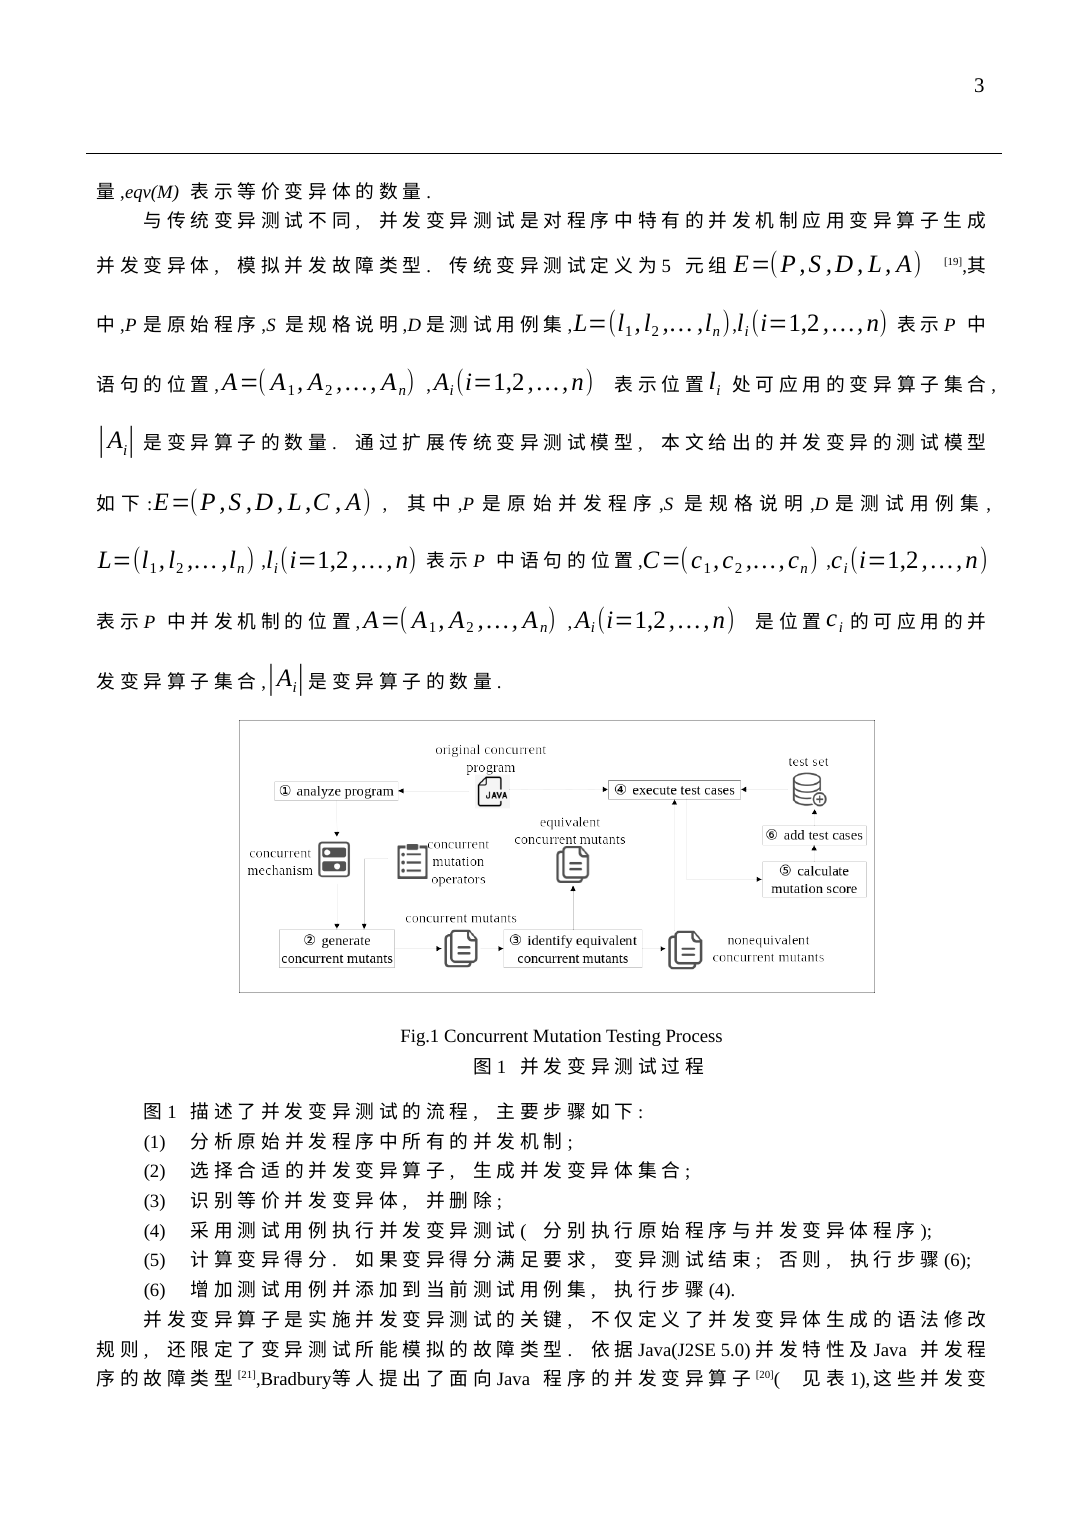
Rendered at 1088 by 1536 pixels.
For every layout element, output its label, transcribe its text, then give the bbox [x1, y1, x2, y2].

text 图1描述了并发变异测试的流程,主要步骤如下: [96, 1095, 991, 1125]
list 选择合适的并发变异算子,生成并发变异体集合; [135, 1155, 991, 1184]
list 计算变异得分.如果变异得分满足要求,变异测试结束;否则,执行步骤(6); [135, 1244, 991, 1273]
text Fig.1 Concurrent Mutation Testing Process [96, 1021, 991, 1051]
list 采用测试用例执行并发变异测试(分别执行原始程序与并发变异体程序); [135, 1214, 991, 1244]
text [96, 175, 991, 205]
text 与传统变异测试不同,并发变异测试是对程序中特有的并发机制应用变异算子生成并发变异体,模拟并发故障类型.传统变异测试定义为5元组[19],其中,P是原始程序,S是规格说明,D是测试用例集,,表示P中语句的位置,,表示位置处可应用的变异算子集合,是变异算子的数量.通过扩展传统变异测试模型,本文给出的并发变异的测试模型如下:,其中,P是原始并发程序,S是规格说明,D是测试用例集,,表示P中语句的位置,,表示P中并发机制的位置,,是位置的可应用的并发变异算子集合,是变异算子的数量. [96, 205, 991, 709]
text 图1 并发变异测试过程 [96, 1051, 991, 1081]
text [96, 1303, 991, 1392]
list 分析原始并发程序中所有的并发机制; [135, 1125, 991, 1155]
list 增加测试用例并添加到当前测试用例集,执行步骤(4). [135, 1273, 991, 1303]
list 识别等价并发变异体,并删除; [135, 1184, 991, 1214]
